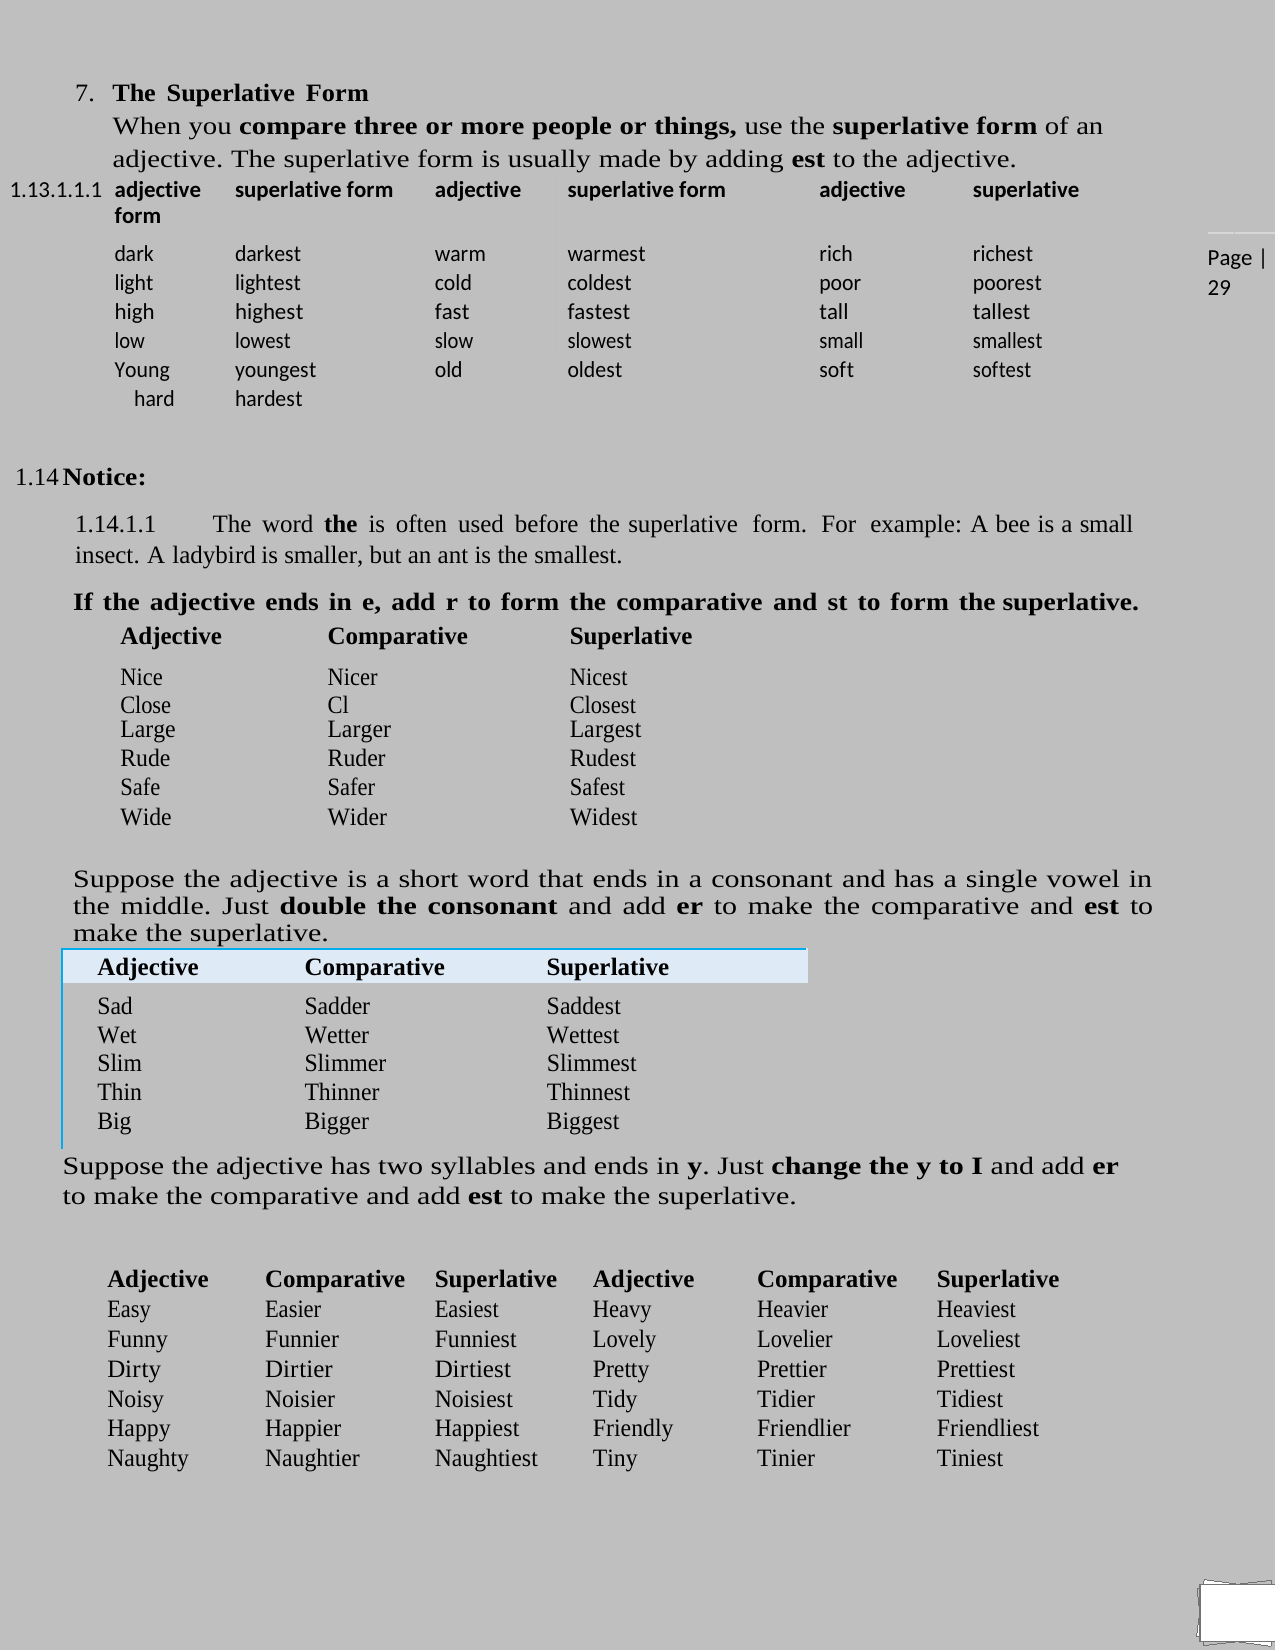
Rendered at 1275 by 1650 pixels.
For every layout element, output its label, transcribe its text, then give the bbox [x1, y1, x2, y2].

table_header Comparative [251, 950, 495, 983]
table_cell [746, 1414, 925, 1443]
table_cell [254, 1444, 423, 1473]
table_cell Lovelier [746, 1325, 925, 1353]
table_cell Nice Close [75, 654, 274, 716]
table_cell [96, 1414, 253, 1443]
table_cell Pretty [582, 1355, 745, 1383]
table_cell Noisiest [424, 1384, 581, 1413]
table_cell Funny [96, 1325, 253, 1353]
table_cell Loveliest [926, 1325, 1117, 1353]
table_cell Rudest [518, 745, 751, 773]
table_cell Wettest [495, 1021, 807, 1050]
subtitle The word the is often used before the superlative form. For example: A bee is a small insect. A ladybird is smaller, but an ant is the smallest. [75, 509, 1183, 569]
table_cell Sadder [251, 983, 495, 1021]
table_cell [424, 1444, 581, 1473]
table_cell Dirtier [254, 1355, 423, 1383]
text low lowest slow slowest small smallest [114, 326, 1129, 354]
table_cell Biggest [495, 1108, 807, 1149]
table_cell Wider [274, 803, 518, 838]
text Page | 29 [1207, 243, 1268, 301]
table_header Adjective [63, 950, 251, 983]
table_cell Easy [96, 1295, 253, 1323]
table_cell Slimmer Thinner [251, 1050, 495, 1107]
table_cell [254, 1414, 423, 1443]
table_cell Heavy [582, 1295, 745, 1323]
text dark darkest warm warmest rich richest light lightest cold coldest poor poorest [114, 239, 1052, 296]
text Suppose the adjective is a short word that ends in a consonant and has a single vowel in the middle. Just double the consonant and add er to make the comparative and est to make the superlative. [73, 866, 1153, 947]
table_cell Large [75, 716, 274, 745]
table_cell Nicer Closer [274, 654, 518, 716]
table_cell Larger [274, 716, 518, 745]
table_cell Widest [518, 803, 751, 838]
table_header Superlative [926, 1259, 1117, 1294]
table_cell Safest [518, 774, 751, 803]
table_cell Easier [254, 1295, 423, 1323]
table_header Superlative [495, 950, 806, 983]
table_header Comparative [746, 1259, 925, 1294]
table_header Superlative [518, 619, 751, 653]
table_cell Safe [75, 774, 274, 803]
table_cell Dirty [96, 1355, 253, 1383]
table_header Adjective [75, 619, 274, 653]
table_cell Tidy [582, 1384, 745, 1413]
table_header Comparative [254, 1259, 423, 1294]
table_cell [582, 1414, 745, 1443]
table_cell Wide [75, 803, 274, 838]
table_cell Sad [63, 983, 251, 1021]
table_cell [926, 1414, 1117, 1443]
table_cell Dirtiest [424, 1355, 581, 1383]
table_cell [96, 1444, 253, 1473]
text high highest fast fastest tall tallest [114, 297, 1129, 325]
picture [1193, 1600, 1275, 1626]
table_cell Prettier [746, 1355, 925, 1383]
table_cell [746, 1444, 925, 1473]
table_cell Rude [75, 745, 274, 773]
table_header Superlative [424, 1259, 581, 1294]
table_cell Funnier [254, 1325, 423, 1353]
text Young youngest old oldest soft softest hard hardest [114, 355, 1034, 412]
table_cell Safer [274, 774, 518, 803]
text 7. The Superlative Form [75, 78, 1129, 107]
text When you compare three or more people or things, use the superlative form of an adjective. The superlative form is usually made by adding est to the adjective. [112, 111, 1105, 173]
table_cell Slim Thin [63, 1050, 251, 1107]
table_cell Nicest Closest [518, 654, 751, 716]
table_cell Lovely [582, 1325, 745, 1353]
table_cell Prettiest [926, 1355, 1117, 1383]
table_cell Wetter [251, 1021, 495, 1050]
table_cell Easiest [424, 1295, 581, 1323]
subtitle adjective superlative form adjective superlative form adjective superlative form [9, 177, 1129, 229]
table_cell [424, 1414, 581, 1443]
subtitle Notice: [15, 462, 1275, 491]
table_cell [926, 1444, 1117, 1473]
table_cell Noisy [96, 1384, 253, 1413]
table_cell Heavier [746, 1295, 925, 1323]
table_cell Tidier [746, 1384, 925, 1413]
table_cell Largest [518, 716, 751, 745]
table_cell Funniest [424, 1325, 581, 1353]
table_cell Ruder [274, 745, 518, 773]
table_cell Bigger [251, 1108, 495, 1149]
text If the adjective ends in e, add r to form the comparative and st to form the superlative. [73, 587, 1275, 616]
table_header Adjective [582, 1259, 745, 1294]
table_header Comparative [274, 619, 518, 653]
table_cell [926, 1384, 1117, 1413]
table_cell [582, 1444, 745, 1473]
table_cell Big [63, 1108, 251, 1149]
table_cell Wet [63, 1021, 251, 1050]
table_cell Noisier [254, 1384, 423, 1413]
text Suppose the adjective has two syllables and ends in y. Just change the y to I and add er to make the comparative and add est to make the superlative. [62, 953, 1133, 1210]
table_cell Slimmest Thinnest [495, 1050, 807, 1107]
table_header Adjective [96, 1259, 253, 1294]
table_cell Saddest [495, 983, 807, 1021]
table_cell Heaviest [926, 1295, 1117, 1323]
